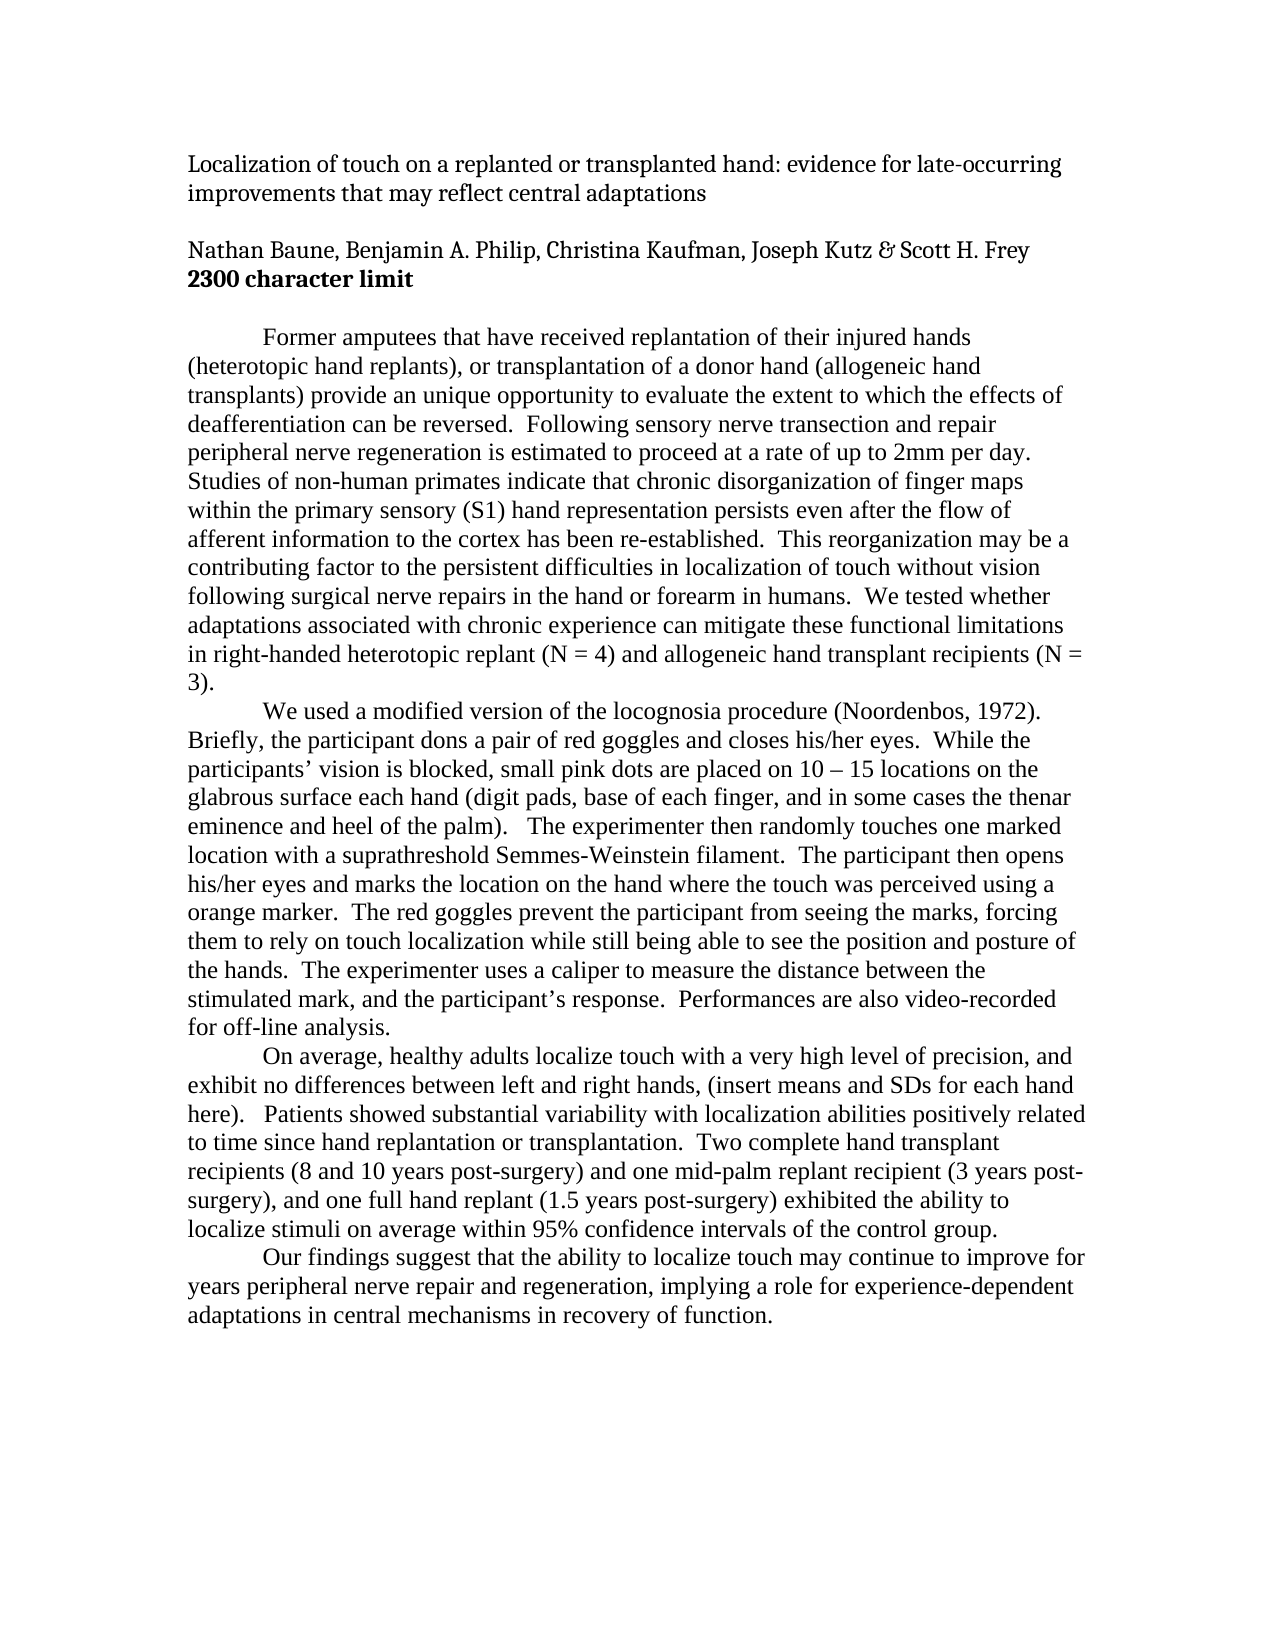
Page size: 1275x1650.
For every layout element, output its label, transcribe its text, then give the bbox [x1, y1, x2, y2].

text On average, healthy adults localize touch with a very high level of precision, and exhibit no differences between left and right hands, (insert means and SDs for each hand here). Patients showed substantial variability with localization abilities positively related to time since hand replantation or transplantation. Two complete hand transplant recipients (8 and 10 years post-surgery) and one mid-palm replant recipient (3 years post-surgery), and one full hand replant (1.5 years post-surgery) exhibited the ability to localize stimuli on average within 95% confidence intervals of the control group. [187, 1041, 1087, 1242]
text 2300 character limit [187, 265, 1087, 294]
text Former amputees that have received replantation of their injured hands (heterotopic hand replants), or transplantation of a donor hand (allogeneic hand transplants) provide an unique opportunity to evaluate the extent to which the effects of deafferentiation can be reversed. Following sensory nerve transection and repair peripheral nerve regeneration is estimated to proceed at a rate of up to 2mm per day. Studies of non-human primates indicate that chronic disorganization of finger maps within the primary sensory (S1) hand representation persists even after the flow of afferent information to the cortex has been re-established. This reorganization may be a contributing factor to the persistent difficulties in localization of touch without vision following surgical nerve repairs in the hand or forearm in humans. We tested whether adaptations associated with chronic experience can mitigate these functional limitations in right-handed heterotopic replant (N = 4) and allogeneic hand transplant recipients (N = 3). [187, 322, 1087, 696]
text Our findings suggest that the ability to localize touch may continue to improve for years peripheral nerve repair and regeneration, implying a role for experience-dependent adaptations in central mechanisms in recovery of function. [187, 1242, 1087, 1329]
text Nathan Baune, Benjamin A. Philip, Christina Kaufman, Joseph Kutz & Scott H. Frey [187, 236, 1087, 265]
text Localization of touch on a replanted or transplanted hand: evidence for late-occurring improvements that may reflect central adaptations [187, 150, 1087, 207]
text We used a modified version of the locognosia procedure (Noordenbos, 1972). Briefly, the participant dons a pair of red goggles and closes his/her eyes. While the participants’ vision is blocked, small pink dots are placed on 10 – 15 locations on the glabrous surface each hand (digit pads, base of each finger, and in some cases the thenar eminence and heel of the palm). The experimenter then randomly touches one marked location with a suprathreshold Semmes-Weinstein filament. The participant then opens his/her eyes and marks the location on the hand where the touch was perceived using a orange marker. The red goggles prevent the participant from seeing the marks, forcing them to rely on touch localization while still being able to see the position and posture of the hands. The experimenter uses a caliper to measure the distance between the stimulated mark, and the participant’s response. Performances are also video-recorded for off-line analysis. [187, 696, 1087, 1041]
